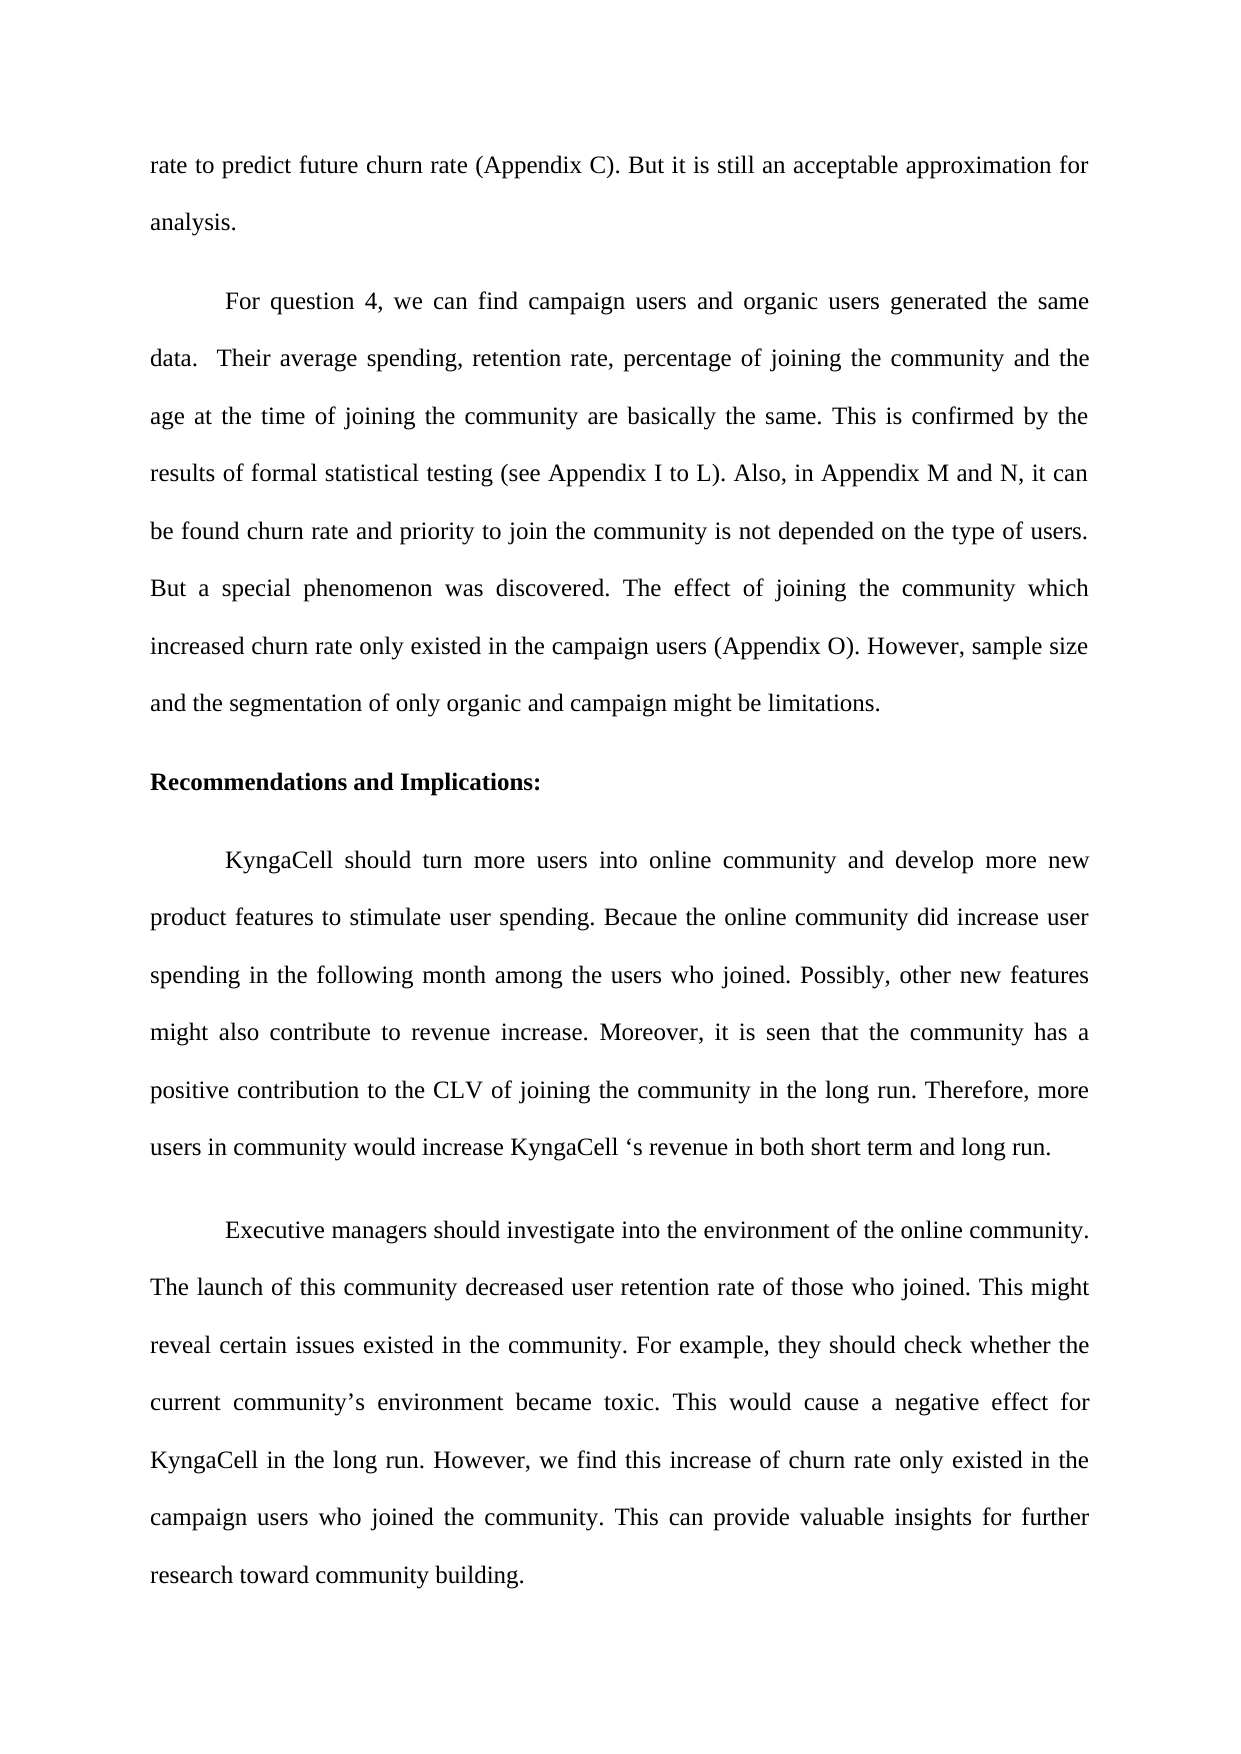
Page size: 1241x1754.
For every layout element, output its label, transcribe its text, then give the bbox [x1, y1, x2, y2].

text Executive managers should investigate into the environment of the online community. The launch of this community decreased user retention rate of those who joined. This might reveal certain issues existed in the community. For example, they should check whether the current community’s environment became toxic. This would cause a negative effect for KyngaCell in the long run. However, we find this increase of churn rate only existed in the campaign users who joined the community. This can provide valuable insights for further research toward community building. [150, 1215, 1090, 1589]
text For question 4, we can find campaign users and organic users generated the same data. Their average spending, retention rate, percentage of joining the community and the age at the time of joining the community are basically the same. This is confirmed by the results of formal statistical testing (see Appendix I to L). Also, in Appendix M and N, it can be found churn rate and priority to join the community is not depended on the type of users. But a special phenomenon was discovered. The effect of joining the community which increased churn rate only existed in the campaign users (Appendix O). However, sample size and the segmentation of only organic and campaign might be limitations. [150, 286, 1090, 717]
text KyngaCell should turn more users into online community and develop more new product features to stimulate user spending. Becaue the online community did increase user spending in the following month among the users who joined. Possibly, other new features might also contribute to revenue increase. Moreover, it is seen that the community has a positive contribution to the CLV of joining the community in the long run. Therefore, more users in community would increase KyngaCell ‘s revenue in both short term and long run. [150, 845, 1090, 1161]
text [150, 150, 1090, 236]
text Recommendations and Implications: [150, 767, 1090, 795]
